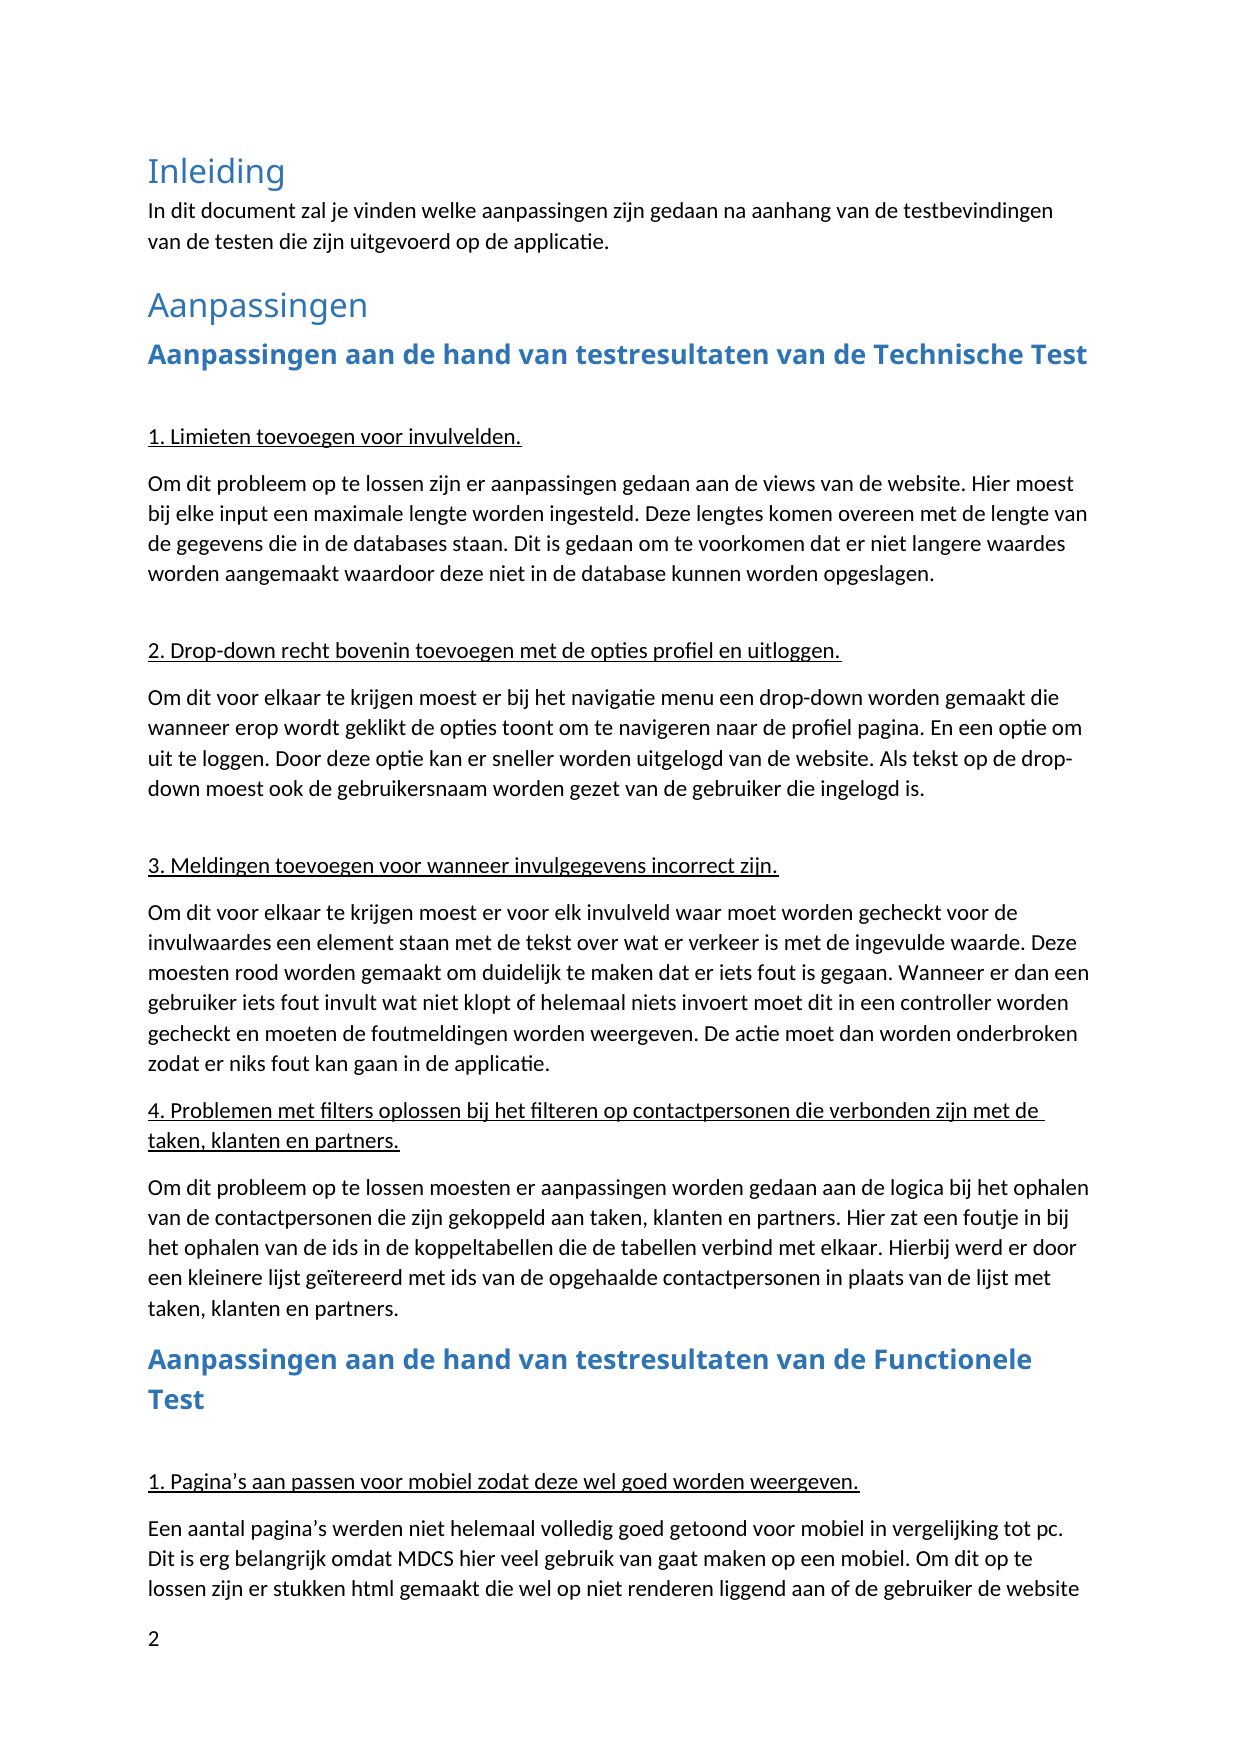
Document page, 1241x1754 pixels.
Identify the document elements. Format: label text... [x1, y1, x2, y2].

text 1. Pagina’s aan passen voor mobiel zodat deze wel goed worden weergeven. [148, 1467, 1092, 1495]
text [148, 1514, 1092, 1602]
text 1. Limieten toevoegen voor invulvelden. [148, 422, 1092, 450]
subtitle Aanpassingen aan de hand van testresultaten van de Functionele Test [148, 1341, 1092, 1417]
subtitle Aanpassingen aan de hand van testresultaten van de Technische Test [148, 335, 1092, 372]
text Om dit voor elkaar te krijgen moest er voor elk invulveld waar moet worden gecheckt voor de invulwaardes een element staan met de tekst over wat er verkeer is met de ingevulde waarde. Deze moesten rood worden gemaakt om duidelijk te maken dat er iets fout is gegaan. Wanneer er dan een gebruiker iets fout invult wat niet klopt of helemaal niets invoert moet dit in een controller worden gecheckt en moeten de foutmeldingen worden weergeven. De actie moet dan worden onderbroken zodat er niks fout kan gaan in de applicatie. [148, 898, 1092, 1077]
text Om dit voor elkaar te krijgen moest er bij het navigatie menu een drop-down worden gemaakt die wanneer erop wordt geklikt de opties toont om te navigeren naar de profiel pagina. En een optie om uit te loggen. Door deze optie kan er sneller worden uitgelogd van de website. Als tekst op de drop-down moest ook de gebruikersnaam worden gezet van de gebruiker die ingelogd is. [148, 683, 1092, 802]
text 3. Meldingen toevoegen voor wanneer invulgegevens incorrect zijn. [148, 821, 1092, 879]
text 2. Drop-down recht bovenin toevoegen met de opties profiel en uitloggen. [148, 606, 1092, 664]
text 4. Problemen met filters oplossen bij het filteren op contactpersonen die verbonden zijn met de taken, klanten en partners. [148, 1096, 1092, 1154]
text Om dit probleem op te lossen zijn er aanpassingen gedaan aan de views van de website. Hier moest bij elke input een maximale lengte worden ingesteld. Deze lengtes komen overeen met de lengte van de gegevens die in de databases staan. Dit is gedaan om te voorkomen dat er niet langere waardes worden aangemaakt waardoor deze niet in de database kunnen worden opgeslagen. [148, 469, 1092, 587]
subtitle Aanpassingen [148, 282, 1092, 327]
text In dit document zal je vinden welke aanpassingen zijn gedaan na aanhang van de testbevindingen van de testen die zijn uitgevoerd op de applicatie. [148, 197, 1092, 255]
text Om dit probleem op te lossen moesten er aanpassingen worden gedaan aan de logica bij het ophalen van de contactpersonen die zijn gekoppeld aan taken, klanten en partners. Hier zat een foutje in bij het ophalen van de ids in de koppeltabellen die de tabellen verbind met elkaar. Hierbij werd er door een kleinere lijst geïtereerd met ids van de opgehaalde contactpersonen in plaats van de lijst met taken, klanten en partners. [148, 1173, 1092, 1322]
subtitle Inleiding [148, 148, 1092, 193]
